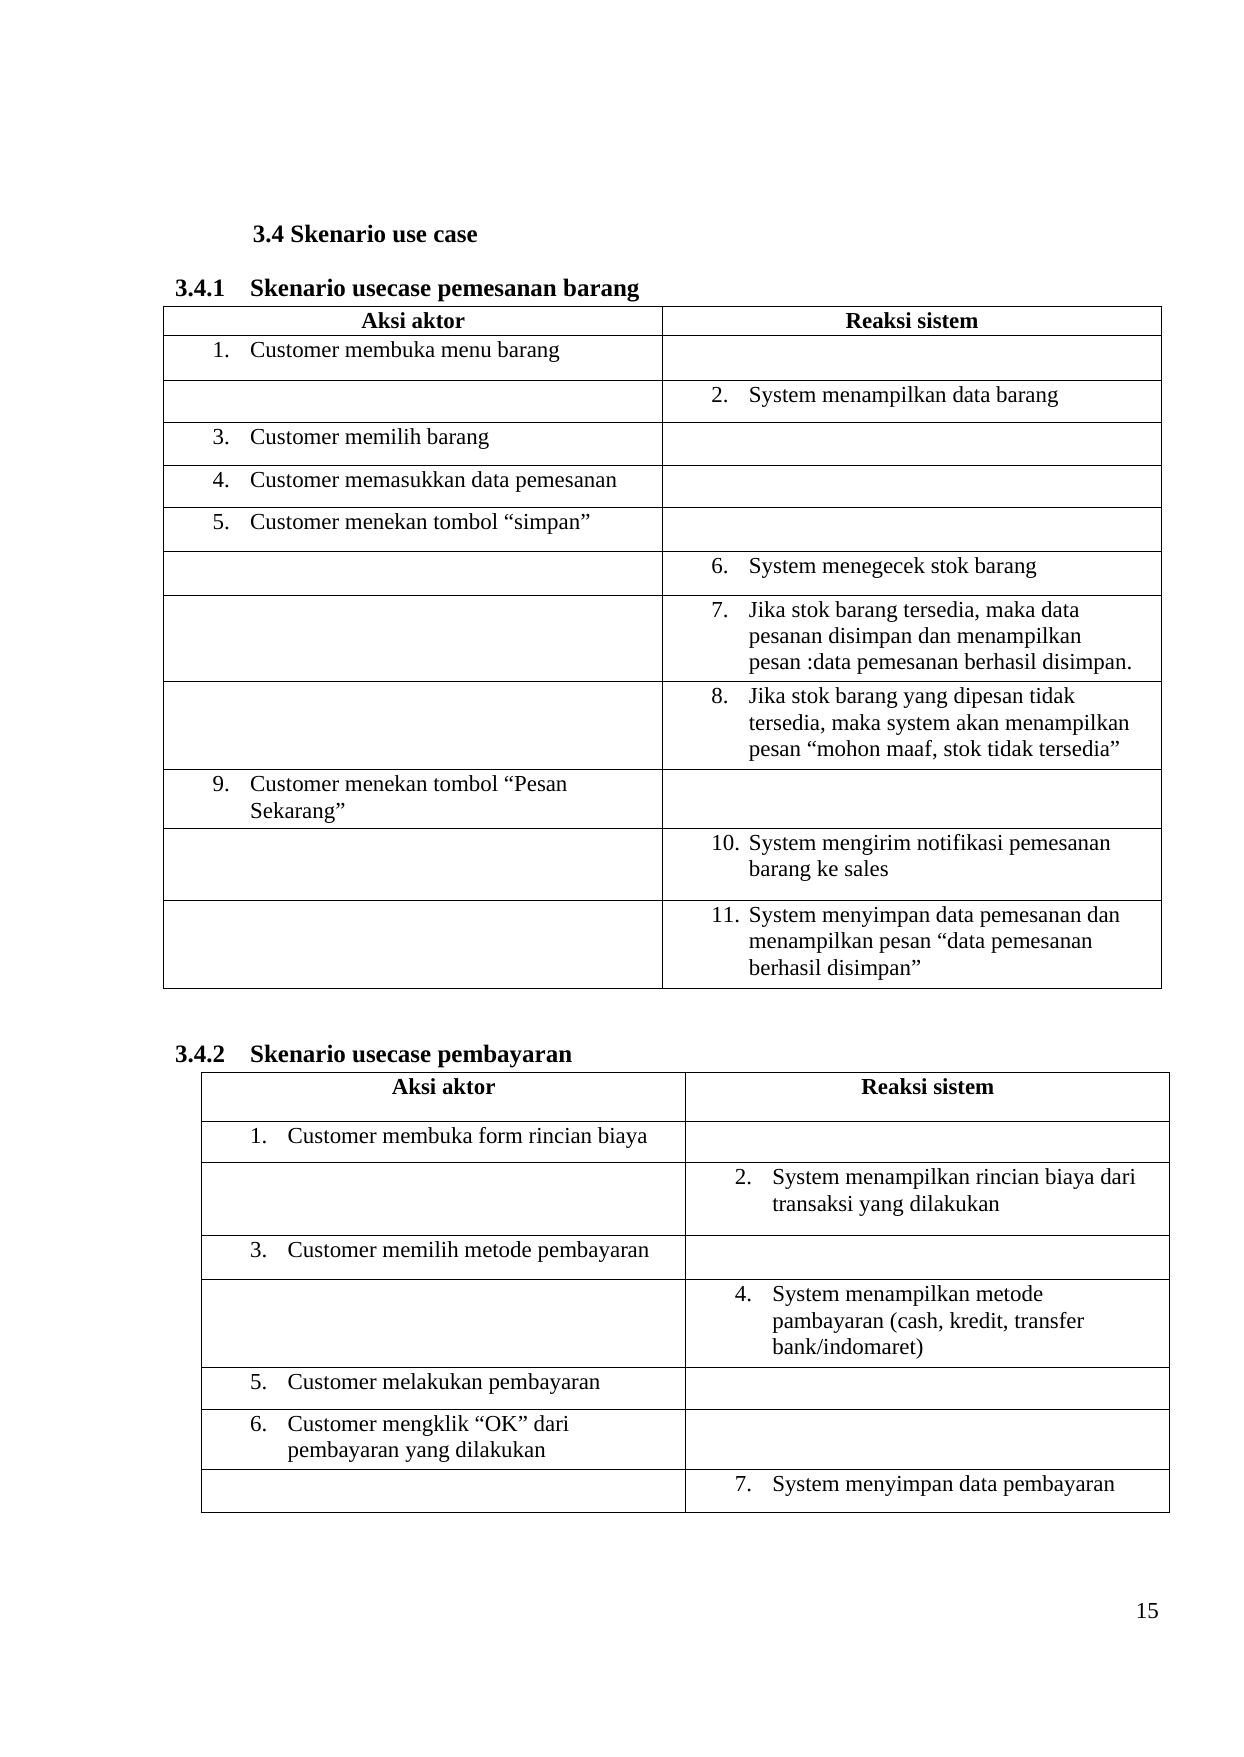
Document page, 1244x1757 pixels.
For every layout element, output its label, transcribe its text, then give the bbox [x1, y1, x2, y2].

table_header Reaksi sistem [663, 307, 1161, 335]
table_cell [686, 1410, 1169, 1469]
table_cell [164, 596, 662, 681]
table_cell Customer memilih metode pembayaran [202, 1236, 685, 1279]
table_cell System menampilkan rincian biaya dari transaksi yang dilakukan [686, 1163, 1169, 1235]
table_header Aksi aktor [164, 307, 662, 335]
table_cell System menampilkan metode pambayaran (cash, kredit, transfer bank/indomaret) [686, 1280, 1169, 1367]
table_header Reaksi sistem [686, 1073, 1169, 1121]
table_cell [663, 336, 1161, 380]
table_cell Customer mengklik “OK” dari pembayaran yang dilakukan [202, 1410, 685, 1469]
table_cell [164, 829, 662, 900]
subtitle Skenario usecase pemesanan barang [175, 273, 1158, 301]
table_cell [663, 508, 1161, 551]
table_cell [164, 381, 662, 422]
table_cell [202, 1163, 685, 1235]
table_cell System menampilkan data barang [663, 381, 1161, 422]
table_cell Jika stok barang yang dipesan tidak tersedia, maka system akan menampilkan pesan “mohon maaf, stok tidak tersedia” [663, 682, 1161, 769]
table_cell Customer membuka menu barang [164, 336, 662, 380]
table_cell Customer memasukkan data pemesanan [164, 466, 662, 507]
table_cell System menyimpan data pembayaran [686, 1470, 1169, 1512]
table_cell [164, 901, 662, 988]
table_cell Customer membuka form rincian biaya [202, 1122, 685, 1162]
table_cell [164, 682, 662, 769]
table_cell Customer memilih barang [164, 423, 662, 465]
table_cell Customer menekan tombol “Pesan Sekarang” [164, 770, 662, 827]
subtitle Skenario usecase pembayaran [175, 1039, 1158, 1067]
table_cell [663, 466, 1161, 507]
table_cell [663, 423, 1161, 465]
subtitle Skenario use case [253, 219, 1158, 247]
table_cell [686, 1236, 1169, 1279]
table_cell System menyimpan data pemesanan dan menampilkan pesan “data pemesanan berhasil disimpan” [663, 901, 1161, 988]
table_cell [663, 770, 1161, 827]
table_cell System menegecek stok barang [663, 552, 1161, 594]
table_cell [202, 1280, 685, 1367]
table_cell Customer menekan tombol “simpan” [164, 508, 662, 551]
table_header Aksi aktor [202, 1073, 685, 1121]
table_cell [164, 552, 662, 594]
table_cell Customer melakukan pembayaran [202, 1368, 685, 1409]
table_cell [686, 1122, 1169, 1162]
table_cell Jika stok barang tersedia, maka data pesanan disimpan dan menampilkan pesan :data pemesanan berhasil disimpan. [663, 596, 1161, 681]
table_cell System mengirim notifikasi pemesanan barang ke sales [663, 829, 1161, 900]
table_cell [686, 1368, 1169, 1409]
table_cell [202, 1470, 685, 1512]
